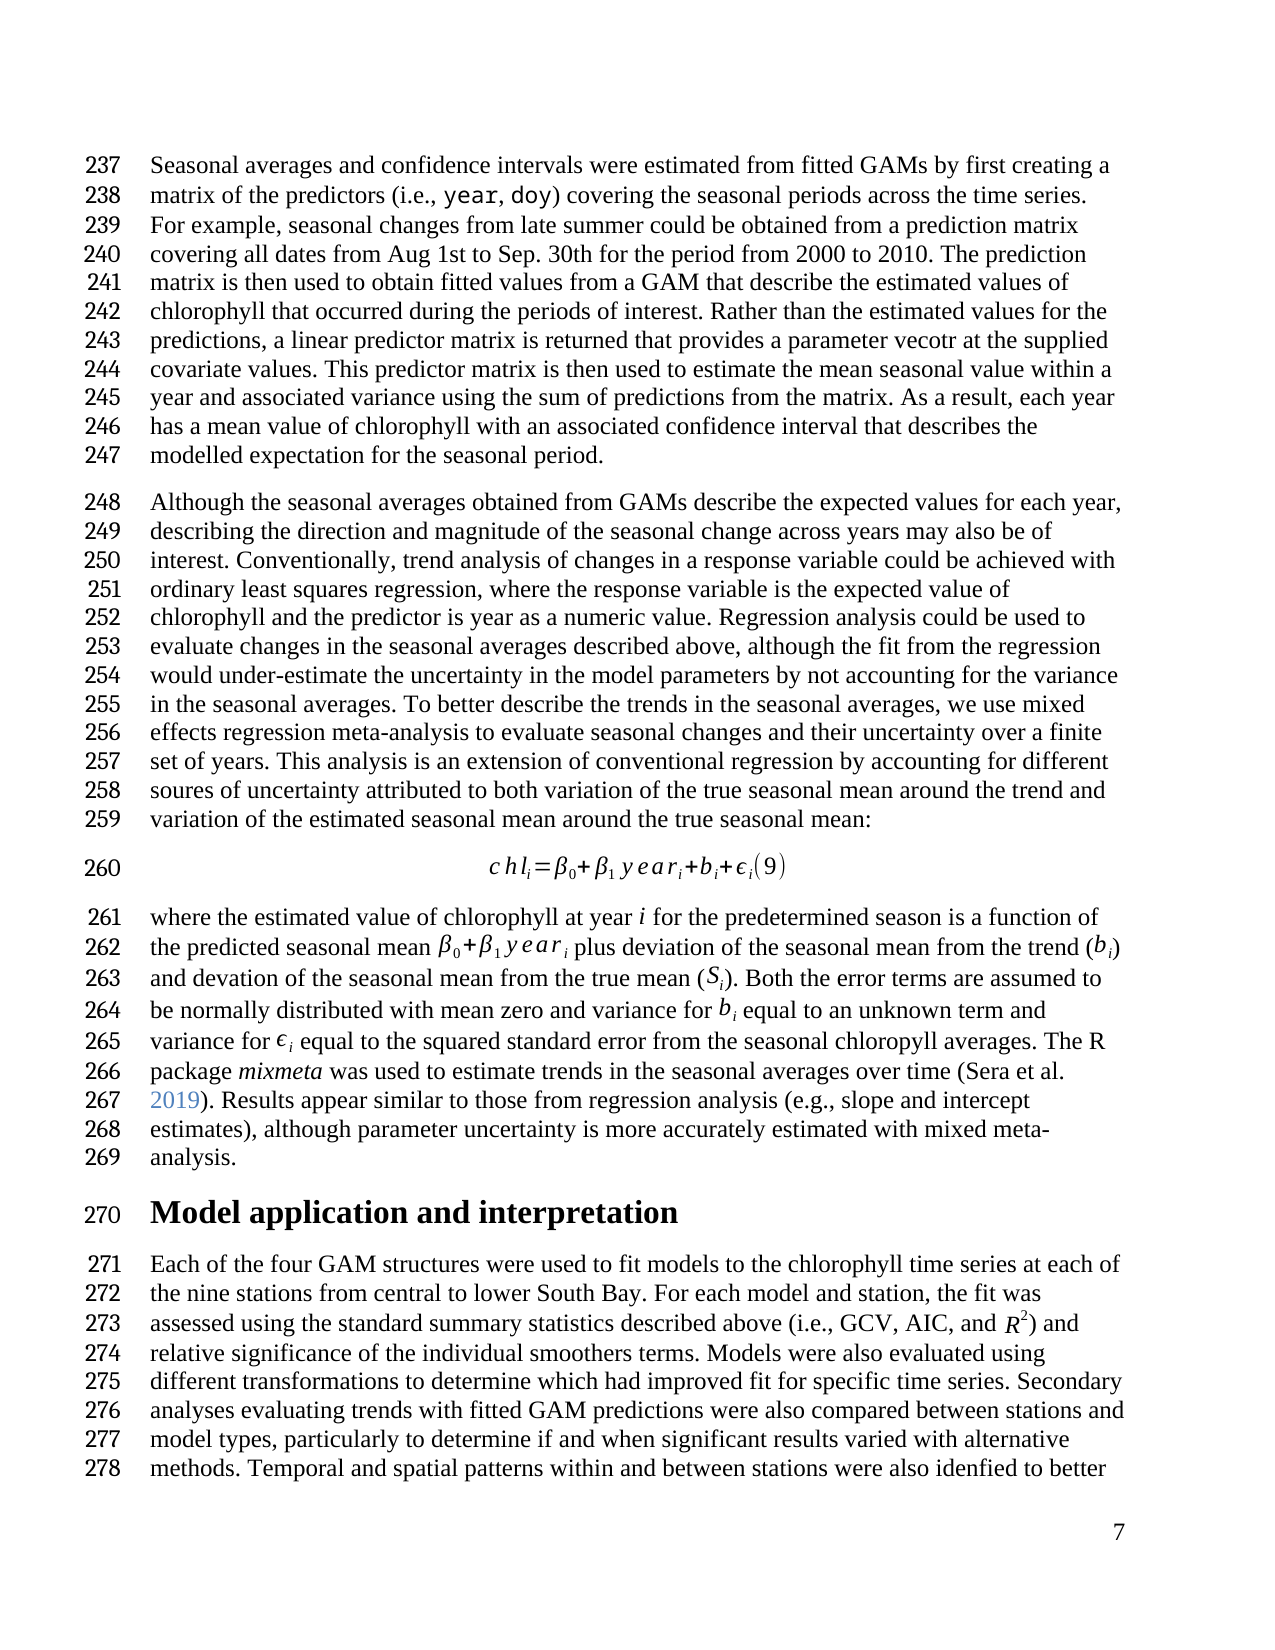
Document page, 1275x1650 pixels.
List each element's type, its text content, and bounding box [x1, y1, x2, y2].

text Seasonal averages and confidence intervals were estimated from fitted GAMs by first creating a matrix of the predictors (i.e., year, doy) covering the seasonal periods across the time series. For example, seasonal changes from late summer could be obtained from a prediction matrix covering all dates from Aug 1st to Sep. 30th for the period from 2000 to 2010. The prediction matrix is then used to obtain fitted values from a GAM that describe the estimated values of chlorophyll that occurred during the periods of interest. Rather than the estimated values for the predictions, a linear predictor matrix is returned that provides a parameter vecotr at the supplied covariate values. This predictor matrix is then used to estimate the mean seasonal value within a year and associated variance using the sum of predictions from the matrix. As a result, each year has a mean value of chlorophyll with an associated confidence interval that describes the modelled expectation for the seasonal period. [150, 150, 1125, 469]
text where the estimated value of chlorophyll at year for the predetermined season is a function of the predicted seasonal mean plus deviation of the seasonal mean from the trend () and devation of the seasonal mean from the true mean (). Both the error terms are assumed to be normally distributed with mean zero and variance for equal to an unknown term and variance for equal to the squared standard error from the seasonal chloropyll averages. The R package mixmeta was used to estimate trends in the seasonal averages over time (Sera et al. 2019). Results appear similar to those from regression analysis (e.g., slope and intercept estimates), although parameter uncertainty is more accurately estimated with mixed meta-analysis. [150, 902, 1125, 1171]
subtitle Model application and interpretation [150, 1192, 1125, 1230]
text Although the seasonal averages obtained from GAMs describe the expected values for each year, describing the direction and magnitude of the seasonal change across years may also be of interest. Conventionally, trend analysis of changes in a response variable could be achieved with ordinary least squares regression, where the response variable is the expected value of chlorophyll and the predictor is year as a numeric value. Regression analysis could be used to evaluate changes in the seasonal averages described above, although the fit from the regression would under-estimate the uncertainty in the model parameters by not accounting for the variance in the seasonal averages. To better describe the trends in the seasonal averages, we use mixed effects regression meta-analysis to evaluate seasonal changes and their uncertainty over a finite set of years. This analysis is an extension of conventional regression by accounting for different soures of uncertainty attributed to both variation of the true seasonal mean around the trend and variation of the estimated seasonal mean around the true seasonal mean: [150, 487, 1125, 832]
